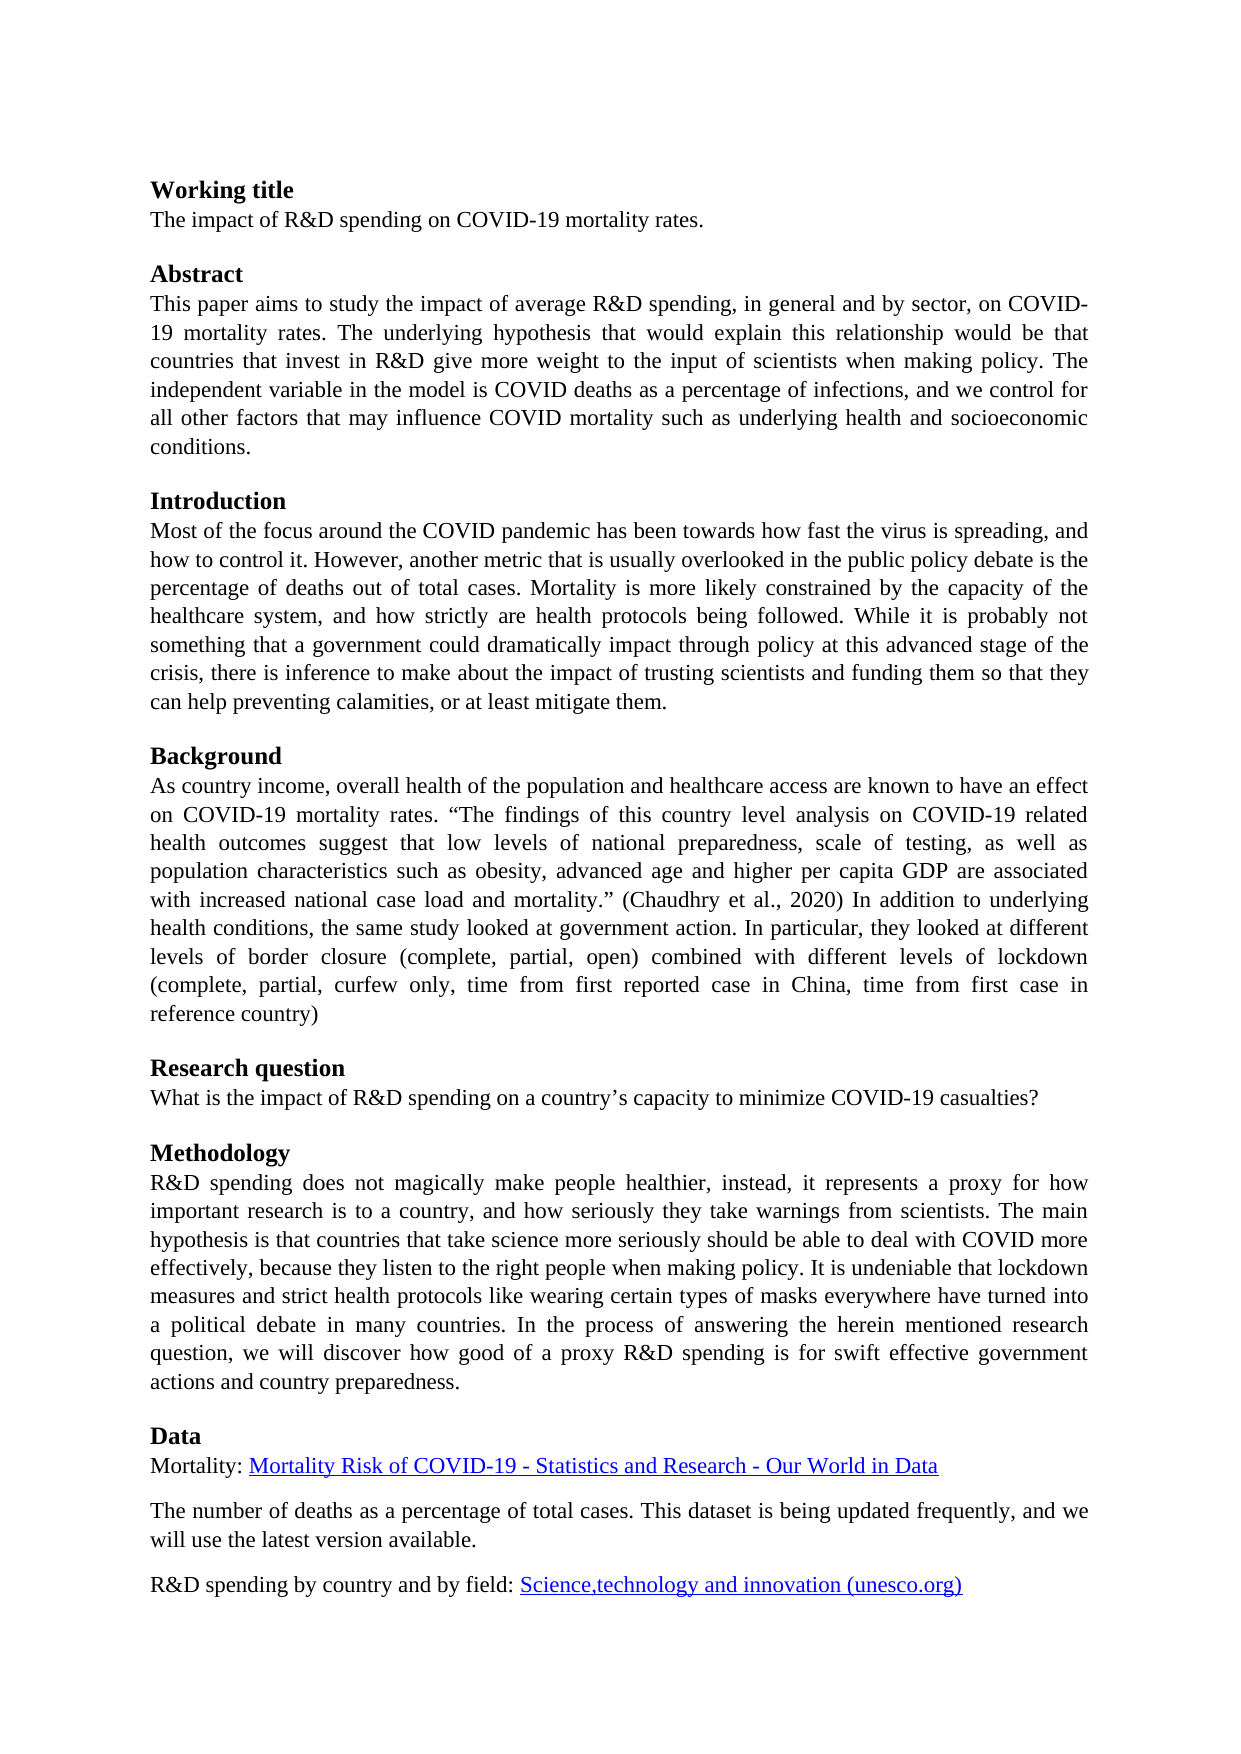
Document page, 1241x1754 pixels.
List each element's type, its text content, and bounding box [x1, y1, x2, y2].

subtitle Working title [150, 175, 1090, 204]
text This paper aims to study the impact of average R&D spending, in general and by sector, on COVID-19 mortality rates. The underlying hypothesis that would explain this relationship would be that countries that invest in R&D give more weight to the input of scientists when making policy. The independent variable in the model is COVID deaths as a percentage of infections, and we control for all other factors that may influence COVID mortality such as underlying health and socioeconomic conditions. [150, 291, 1090, 459]
text The number of deaths as a percentage of total cases. This dataset is being updated frequently, and we will use the latest version available. [150, 1497, 1090, 1552]
subtitle Methodology [150, 1138, 1090, 1166]
text Most of the focus around the COVID pandemic has been towards how fast the virus is spreading, and how to control it. However, another metric that is usually overlooked in the public policy debate is the percentage of deaths out of total cases. Mortality is more likely constrained by the capacity of the healthcare system, and how strictly are health protocols being followed. While it is probably not something that a government could dramatically impact through policy at this advanced stage of the crisis, there is inference to make about the impact of trusting scientists and funding them so that they can help preventing calamities, or at least mitigate them. [150, 517, 1090, 714]
text As country income, overall health of the population and healthcare access are known to have an effect on COVID-19 mortality rates. “The findings of this country level analysis on COVID-19 related health outcomes suggest that low levels of national preparedness, scale of testing, as well as population characteristics such as obesity, advanced age and higher per capita GDP are associated with increased national case load and mortality.” (Chaudhry et al., 2020) In addition to underlying health conditions, the same study looked at government action. In particular, they looked at different levels of border closure (complete, partial, open) combined with different levels of lockdown (complete, partial, curfew only, time from first reported case in China, time from first case in reference country) [150, 772, 1090, 1026]
text The impact of R&D spending on COVID-19 mortality rates. [150, 206, 1090, 232]
subtitle Background [150, 741, 1090, 770]
text What is the impact of R&D spending on a country’s capacity to minimize COVID-19 casualties? [150, 1084, 1090, 1111]
subtitle Data [150, 1421, 1090, 1450]
text R&D spending by country and by field: Science,technology and innovation (unesco.org) [150, 1571, 1090, 1597]
subtitle Abstract [150, 259, 1090, 288]
subtitle Research question [150, 1053, 1090, 1082]
text Mortality: Mortality Risk of COVID-19 - Statistics and Research - Our World in Data [150, 1452, 1090, 1479]
text R&D spending does not magically make people healthier, instead, it represents a proxy for how important research is to a country, and how seriously they take warnings from scientists. The main hypothesis is that countries that take science more seriously should be able to deal with COVID more effectively, because they listen to the right people when making policy. It is undeniable that lockdown measures and strict health protocols like wearing certain types of masks everywhere have turned into a political debate in many countries. In the process of answering the herein mentioned research question, we will discover how good of a proxy R&D spending is for swift effective government actions and country preparedness. [150, 1169, 1090, 1394]
subtitle Introduction [150, 486, 1090, 515]
